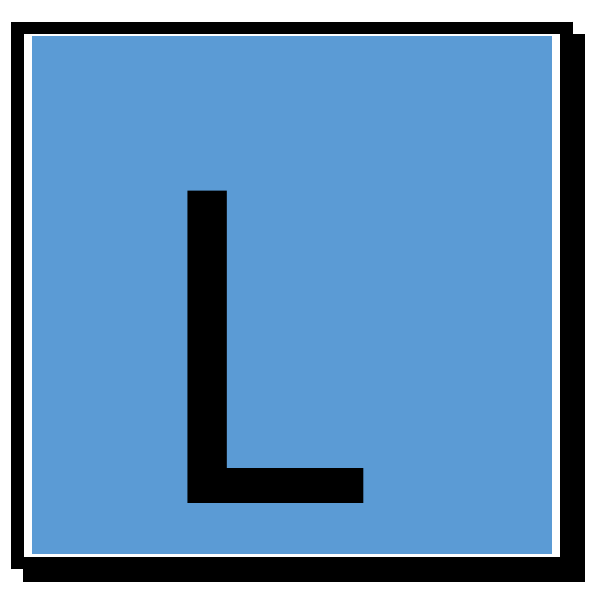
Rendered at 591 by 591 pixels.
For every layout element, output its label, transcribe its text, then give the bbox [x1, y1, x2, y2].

text L [32, 36, 552, 554]
